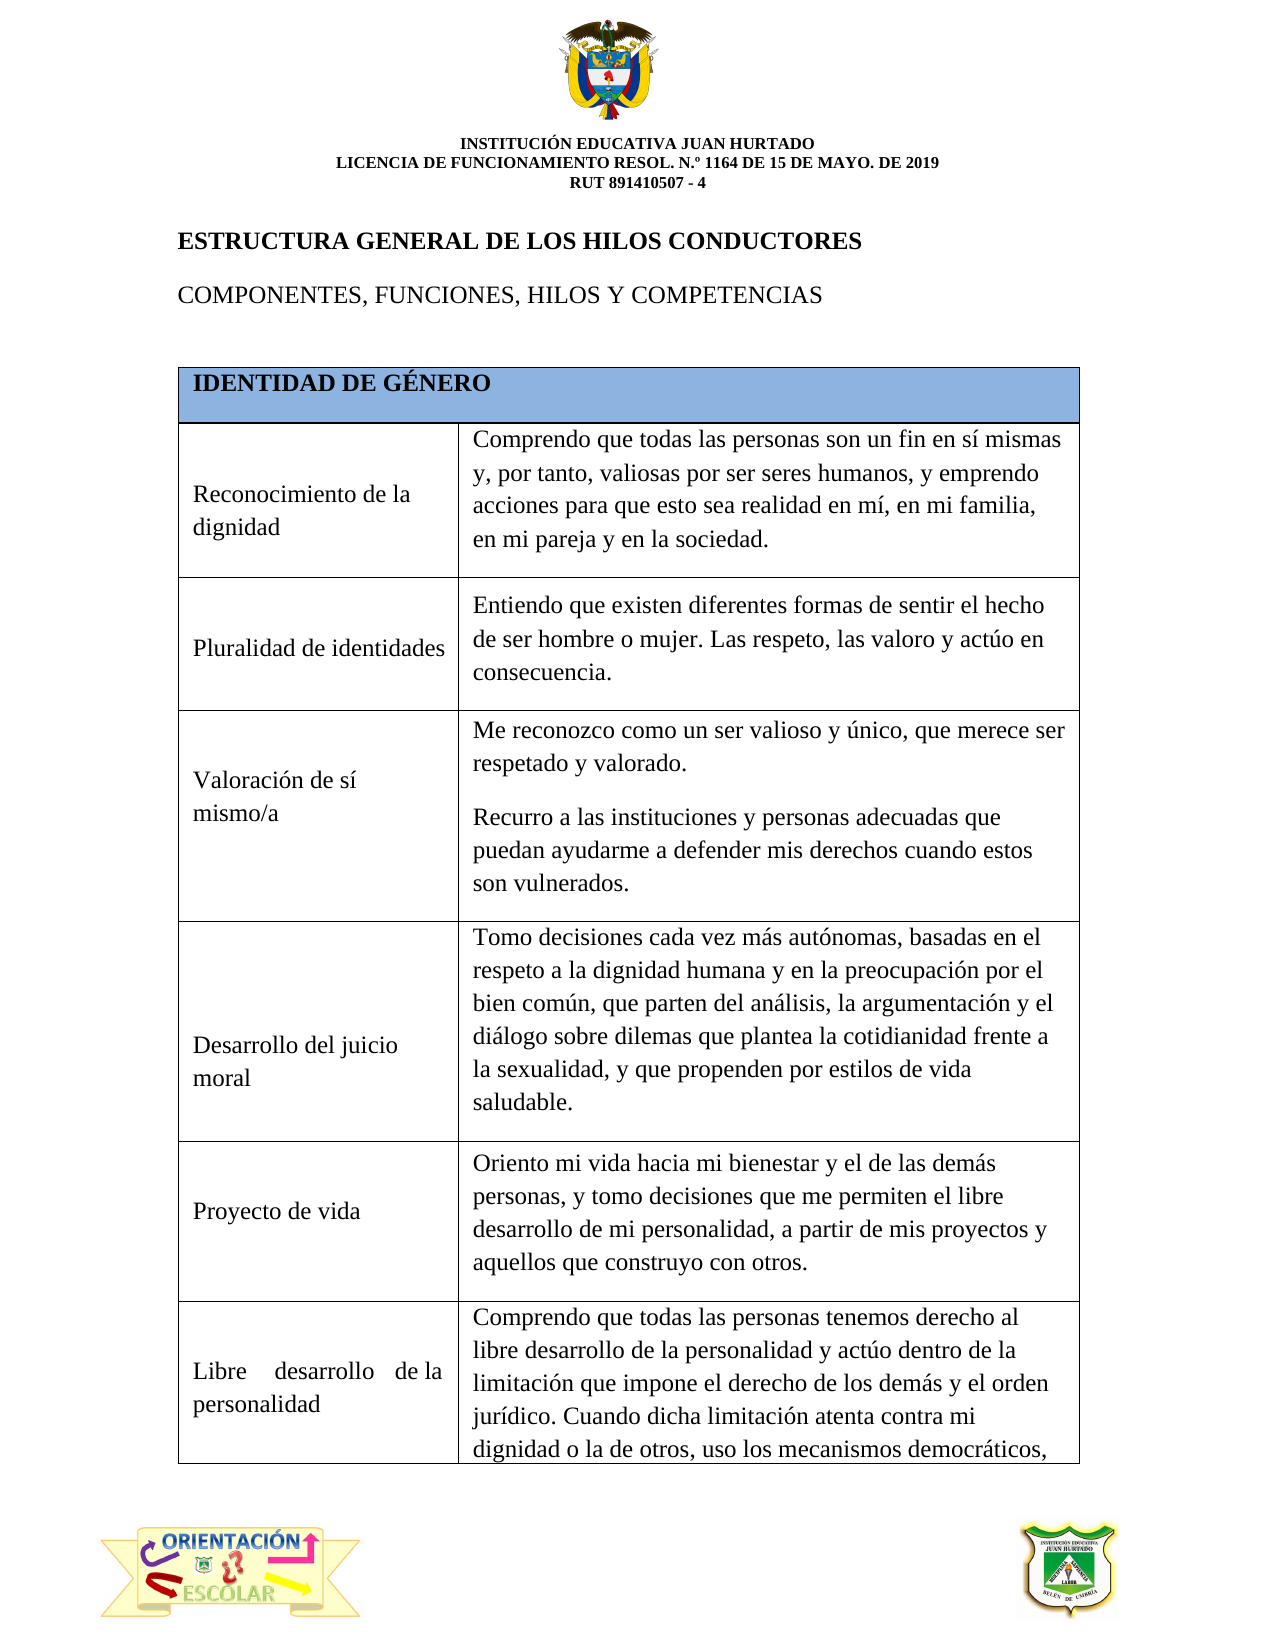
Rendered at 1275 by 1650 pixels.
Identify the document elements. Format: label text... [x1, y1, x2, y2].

table_cell Desarrollo del juicio moral [179, 922, 458, 1141]
table_cell Proyecto de vida [179, 1142, 458, 1301]
table_cell Libre desarrollo de la personalidad [179, 1302, 458, 1462]
table_header IDENTIDAD DE GÉNERO [179, 368, 1079, 422]
picture [1015, 1516, 1119, 1620]
table_cell Pluralidad de identidades [179, 578, 458, 710]
table_cell Entiendo que existen diferentes formas de sentir el hecho de ser hombre o mujer. Las respeto, las valoro y actúo en consecuencia. [459, 578, 1079, 710]
text ESTRUCTURA GENERAL DE LOS HILOS CONDUCTORES [177, 226, 1092, 255]
table_cell Comprendo que todas las personas son un fin en sí mismas y, por tanto, valiosas por ser seres humanos, y emprendo acciones para que esto sea realidad en mí, en mi familia, en mi pareja y en la sociedad. [459, 424, 1079, 577]
picture [95, 1523, 365, 1621]
table_cell Oriento mi vida hacia mi bienestar y el de las demás personas, y tomo decisiones que me permiten el libre desarrollo de mi personalidad, a partir de mis proyectos y aquellos que construyo con otros. [459, 1142, 1079, 1301]
picture [558, 19, 659, 120]
table_cell Valoración de sí mismo/a [179, 711, 458, 921]
table_cell Me reconozco como un ser valioso y único, que merece ser respetado y valorado. Recurro a las instituciones y personas adecuadas que puedan ayudarme a defender mis derechos cuando estos son vulnerados. [459, 711, 1079, 921]
text COMPONENTES, FUNCIONES, HILOS Y COMPETENCIAS [177, 280, 1092, 309]
table_cell Tomo decisiones cada vez más autónomas, basadas en el respeto a la dignidad humana y en la preocupación por el bien común, que parten del análisis, la argumentación y el diálogo sobre dilemas que plantea la cotidianidad frente a la sexualidad, y que propenden por estilos de vida saludable. [459, 922, 1079, 1141]
table_cell Reconocimiento de la dignidad [179, 424, 458, 577]
